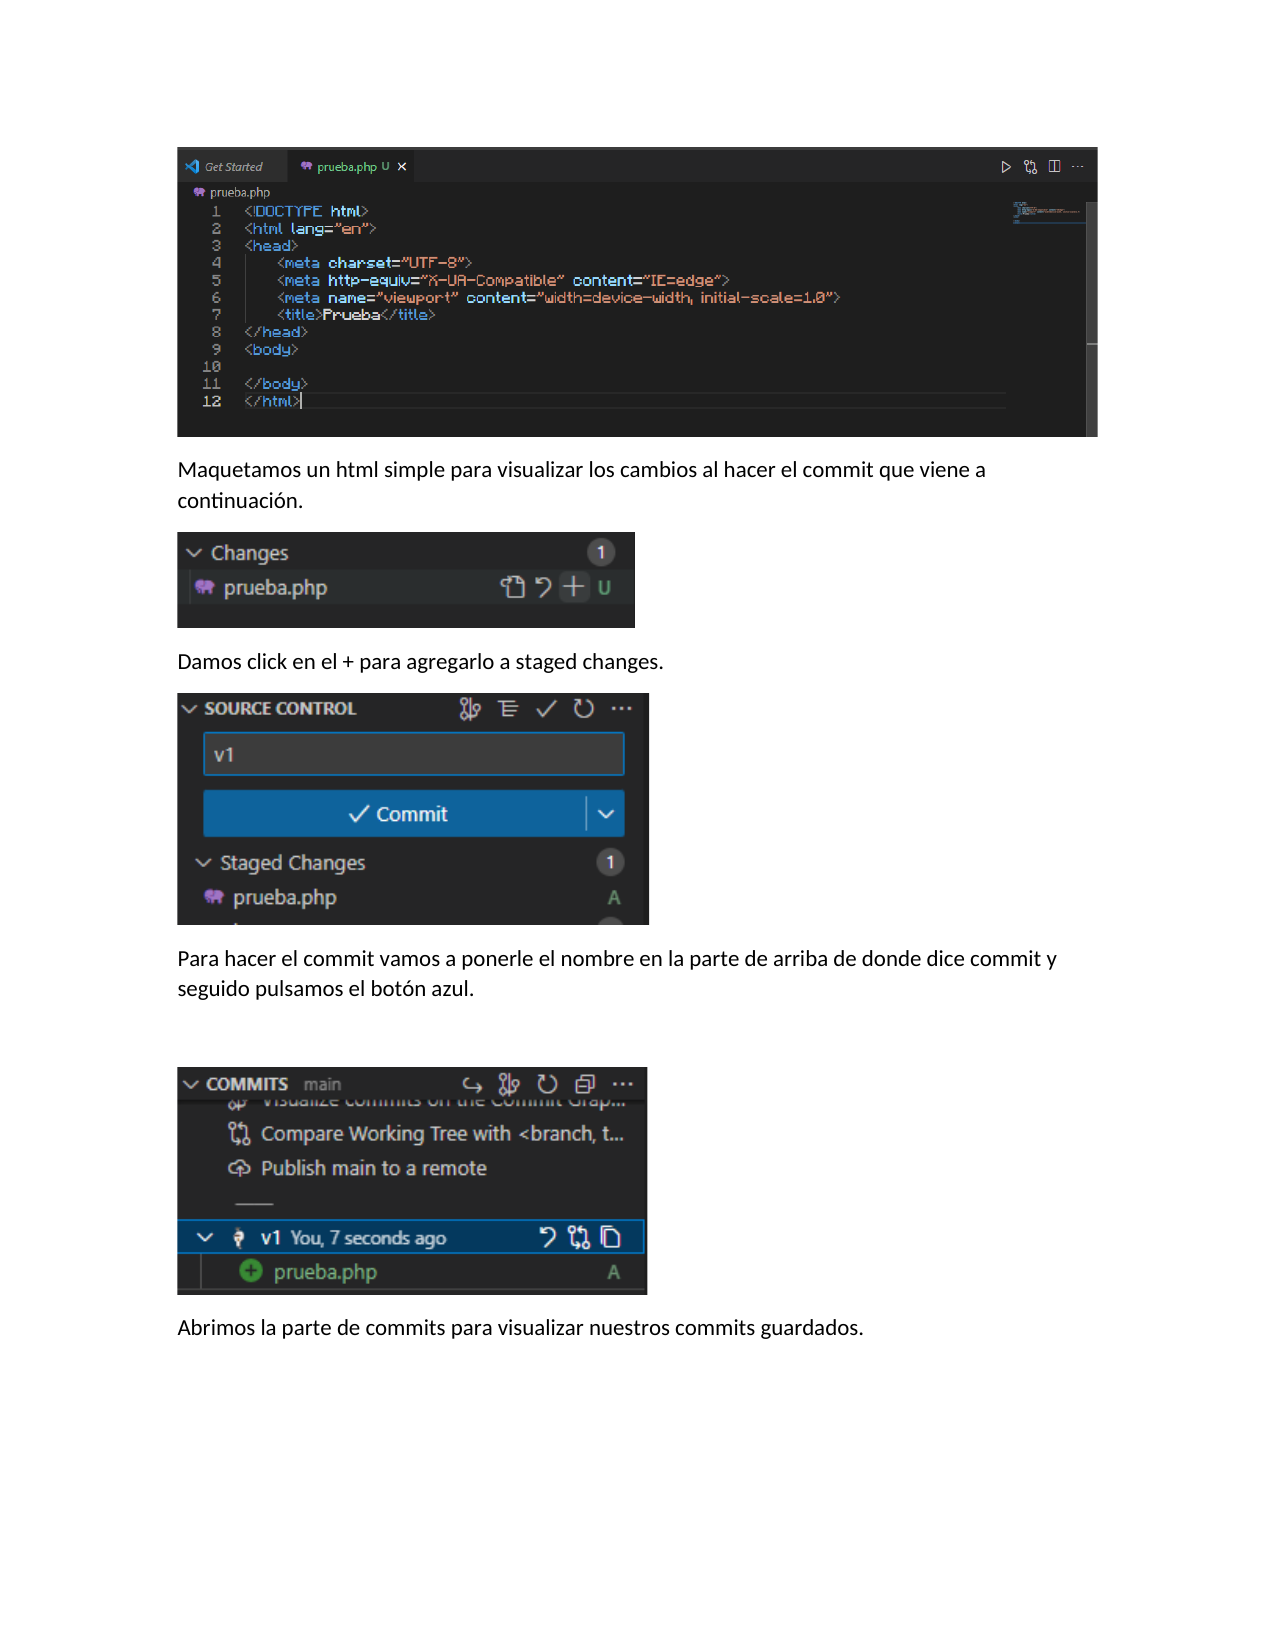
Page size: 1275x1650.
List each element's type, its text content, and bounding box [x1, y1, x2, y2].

picture [177, 1067, 648, 1295]
text Maquetamos un html simple para visualizar los cambios al hacer el commit que viene a continuación. [177, 456, 1098, 514]
text Damos click en el + para agregarlo a staged changes. [177, 647, 1098, 675]
picture [177, 147, 1098, 437]
text Abrimos la parte de commits para visualizar nuestros commits guardados. [177, 1313, 1098, 1341]
picture [177, 532, 635, 628]
picture [177, 693, 650, 925]
text Para hacer el commit vamos a ponerle el nombre en la parte de arriba de donde dice commit y seguido pulsamos el botón azul. [177, 944, 1098, 1002]
